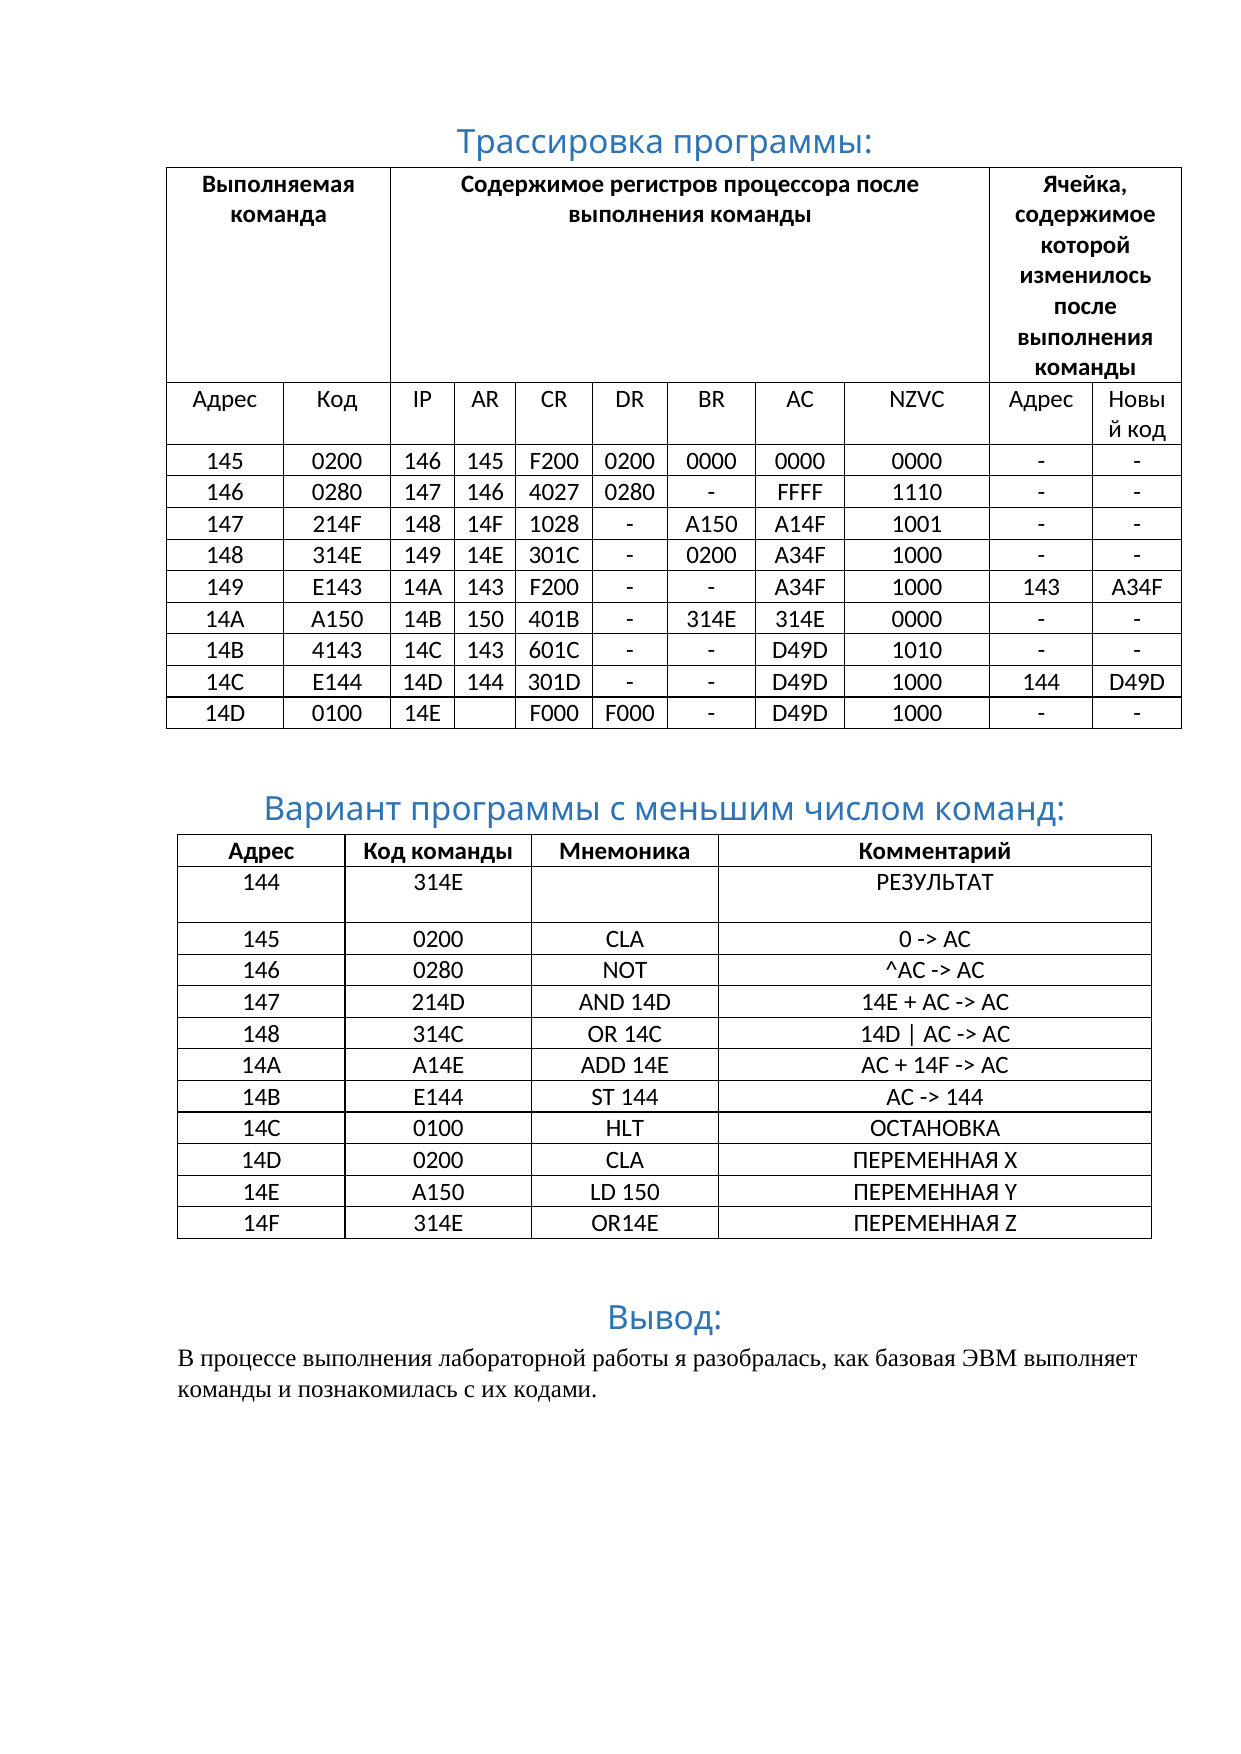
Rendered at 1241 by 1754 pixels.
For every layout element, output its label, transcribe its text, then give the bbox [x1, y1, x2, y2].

table_cell F200 [516, 445, 592, 475]
table_cell - [593, 508, 667, 538]
table_cell - [990, 540, 1092, 570]
table_cell E143 [284, 571, 390, 602]
table_cell 0000 [668, 445, 755, 475]
table_cell 0200 [668, 540, 755, 570]
table_cell 14A [178, 1049, 344, 1080]
table_cell 1000 [845, 571, 989, 602]
table_cell - [990, 634, 1092, 665]
table_cell 146 [391, 445, 454, 475]
table_cell 0000 [845, 603, 989, 633]
table_cell 0000 [845, 445, 989, 475]
table_cell 0100 [346, 1113, 531, 1143]
table_cell 0200 [284, 445, 390, 475]
table_cell D49D [756, 634, 844, 665]
table_cell AC + 14F -> AC [719, 1049, 1151, 1080]
table_cell A150 [284, 603, 390, 633]
table_cell 147 [391, 476, 454, 507]
table_cell 148 [178, 1018, 344, 1048]
table_cell NOT [532, 955, 718, 985]
table_cell 146 [167, 476, 283, 507]
table_cell 4143 [284, 634, 390, 665]
table_cell 14B [178, 1081, 344, 1111]
table_cell 214D [346, 986, 531, 1017]
table_cell ПЕРЕМЕННАЯ X [719, 1144, 1151, 1174]
table_cell 314E [756, 603, 844, 633]
table_cell AC [756, 383, 844, 444]
table_cell 601C [516, 634, 592, 665]
table_cell 14D [391, 666, 454, 696]
table_cell CLA [532, 923, 718, 954]
table_cell AC -> 144 [719, 1081, 1151, 1111]
table_cell 144 [990, 666, 1092, 696]
table_cell OR14E [532, 1207, 718, 1238]
table_cell - [990, 476, 1092, 507]
table_cell A150 [668, 508, 755, 538]
table_cell 14E + AC -> AC [719, 986, 1151, 1017]
table_cell F000 [516, 698, 592, 728]
table_cell Новый код [1093, 383, 1181, 444]
table_cell [532, 867, 718, 922]
table_cell 14B [391, 603, 454, 633]
table_cell Адрес [990, 383, 1092, 444]
table_cell - [1093, 698, 1181, 728]
table_cell ^AC -> AC [719, 955, 1151, 985]
table_cell 301C [516, 540, 592, 570]
subtitle Трассировка программы: [177, 118, 1152, 163]
table_cell 314C [346, 1018, 531, 1048]
table_cell 147 [178, 986, 344, 1017]
table_cell 1001 [845, 508, 989, 538]
table_cell BR [668, 383, 755, 444]
table_cell 0280 [284, 476, 390, 507]
table_cell 314E [346, 1207, 531, 1238]
subtitle Вариант программы с меньшим числом команд: [177, 785, 1152, 830]
table_cell - [990, 445, 1092, 475]
table_cell 14D [178, 1144, 344, 1174]
table_cell РЕЗУЛЬТАТ [719, 867, 1151, 922]
table_cell 14F [178, 1207, 344, 1238]
table_cell - [1093, 476, 1181, 507]
table_cell NZVC [845, 383, 989, 444]
table_cell 143 [455, 571, 515, 602]
table_cell 14A [391, 571, 454, 602]
table_cell CLA [532, 1144, 718, 1174]
table_cell 0200 [593, 445, 667, 475]
table_cell - [593, 540, 667, 570]
table_cell F000 [593, 698, 667, 728]
table_cell 1000 [845, 540, 989, 570]
table_cell ОСТАНОВКА [719, 1113, 1151, 1143]
table_cell A34F [756, 540, 844, 570]
table_cell 143 [990, 571, 1092, 602]
table_cell A34F [756, 571, 844, 602]
table_header Комментарий [719, 835, 1151, 866]
table_cell 0000 [756, 445, 844, 475]
table_cell DR [593, 383, 667, 444]
table_cell A34F [1093, 571, 1181, 602]
table_cell 14C [391, 634, 454, 665]
table_cell 14D | AC -> AC [719, 1018, 1151, 1048]
table_cell 1028 [516, 508, 592, 538]
table_header Мнемоника [532, 835, 718, 866]
table_cell - [593, 666, 667, 696]
table_cell 301D [516, 666, 592, 696]
table_cell 144 [455, 666, 515, 696]
table_cell 14E [391, 698, 454, 728]
table_header Выполняемая команда [167, 168, 390, 382]
table_cell - [1093, 540, 1181, 570]
table_cell 148 [167, 540, 283, 570]
table_cell 144 [178, 867, 344, 922]
table_cell 4027 [516, 476, 592, 507]
table_cell 14E [455, 540, 515, 570]
table_cell - [1093, 445, 1181, 475]
table_cell 214F [284, 508, 390, 538]
table_cell FFFF [756, 476, 844, 507]
table_cell HLT [532, 1113, 718, 1143]
table_cell LD 150 [532, 1176, 718, 1206]
table_cell 314E [284, 540, 390, 570]
table_cell ПЕРЕМЕННАЯ Y [719, 1176, 1151, 1206]
table_cell D49D [756, 666, 844, 696]
table_cell ST 144 [532, 1081, 718, 1111]
table_cell - [668, 571, 755, 602]
text В процессе выполнения лабораторной работы я разобралась, как базовая ЭВМ выполняет команды и познакомилась с их кодами. [177, 1343, 1152, 1403]
table_cell 149 [391, 540, 454, 570]
table_cell F200 [516, 571, 592, 602]
table_cell 149 [167, 571, 283, 602]
table_cell OR 14C [532, 1018, 718, 1048]
table_cell [455, 698, 515, 728]
table_cell IP [391, 383, 454, 444]
table_cell 14D [167, 698, 283, 728]
table_cell - [990, 603, 1092, 633]
table_cell - [668, 476, 755, 507]
table_cell Код [284, 383, 390, 444]
table_cell 1000 [845, 698, 989, 728]
table_cell 0 -> AC [719, 923, 1151, 954]
table_header Ячейка, содержимое которой изменилось после выполнения команды [990, 168, 1181, 382]
table_header Адрес [178, 835, 344, 866]
table_cell ПЕРЕМЕННАЯ Z [719, 1207, 1151, 1238]
table_cell 14A [167, 603, 283, 633]
table_cell 146 [178, 955, 344, 985]
table_cell 146 [455, 476, 515, 507]
table_header Содержимое регистров процессора после выполнения команды [391, 168, 989, 382]
table_cell A150 [346, 1176, 531, 1206]
table_cell - [1093, 634, 1181, 665]
table_cell - [1093, 603, 1181, 633]
subtitle Вывод: [177, 1294, 1152, 1339]
table_cell 1000 [845, 666, 989, 696]
table_cell 150 [455, 603, 515, 633]
table_cell 401B [516, 603, 592, 633]
table_cell Адрес [167, 383, 283, 444]
table_cell 0200 [346, 1144, 531, 1174]
table_cell 14E [178, 1176, 344, 1206]
table_cell - [593, 634, 667, 665]
table_cell 145 [455, 445, 515, 475]
table_cell 0100 [284, 698, 390, 728]
table_cell AND 14D [532, 986, 718, 1017]
table_cell 148 [391, 508, 454, 538]
table_cell - [668, 698, 755, 728]
table_cell 143 [455, 634, 515, 665]
table_cell CR [516, 383, 592, 444]
table_cell ADD 14E [532, 1049, 718, 1080]
table_cell - [668, 666, 755, 696]
table_cell AR [455, 383, 515, 444]
table_cell 0280 [346, 955, 531, 985]
table_cell 0280 [593, 476, 667, 507]
table_cell - [990, 698, 1092, 728]
table_header Код команды [346, 835, 531, 866]
table_cell 314E [346, 867, 531, 922]
table_cell D49D [756, 698, 844, 728]
table_cell - [668, 634, 755, 665]
table_cell 145 [178, 923, 344, 954]
table_cell - [990, 508, 1092, 538]
table_cell 14C [167, 666, 283, 696]
table_cell A14E [346, 1049, 531, 1080]
table_cell - [593, 571, 667, 602]
table_cell - [593, 603, 667, 633]
table_cell 0200 [346, 923, 531, 954]
table_cell 14C [178, 1113, 344, 1143]
table_cell E144 [346, 1081, 531, 1111]
table_cell 1010 [845, 634, 989, 665]
table_cell A14F [756, 508, 844, 538]
table_cell D49D [1093, 666, 1181, 696]
table_cell 14B [167, 634, 283, 665]
table_cell - [1093, 508, 1181, 538]
table_cell 1110 [845, 476, 989, 507]
table_cell E144 [284, 666, 390, 696]
table_cell 147 [167, 508, 283, 538]
table_cell 14F [455, 508, 515, 538]
table_cell 314E [668, 603, 755, 633]
table_cell 145 [167, 445, 283, 475]
